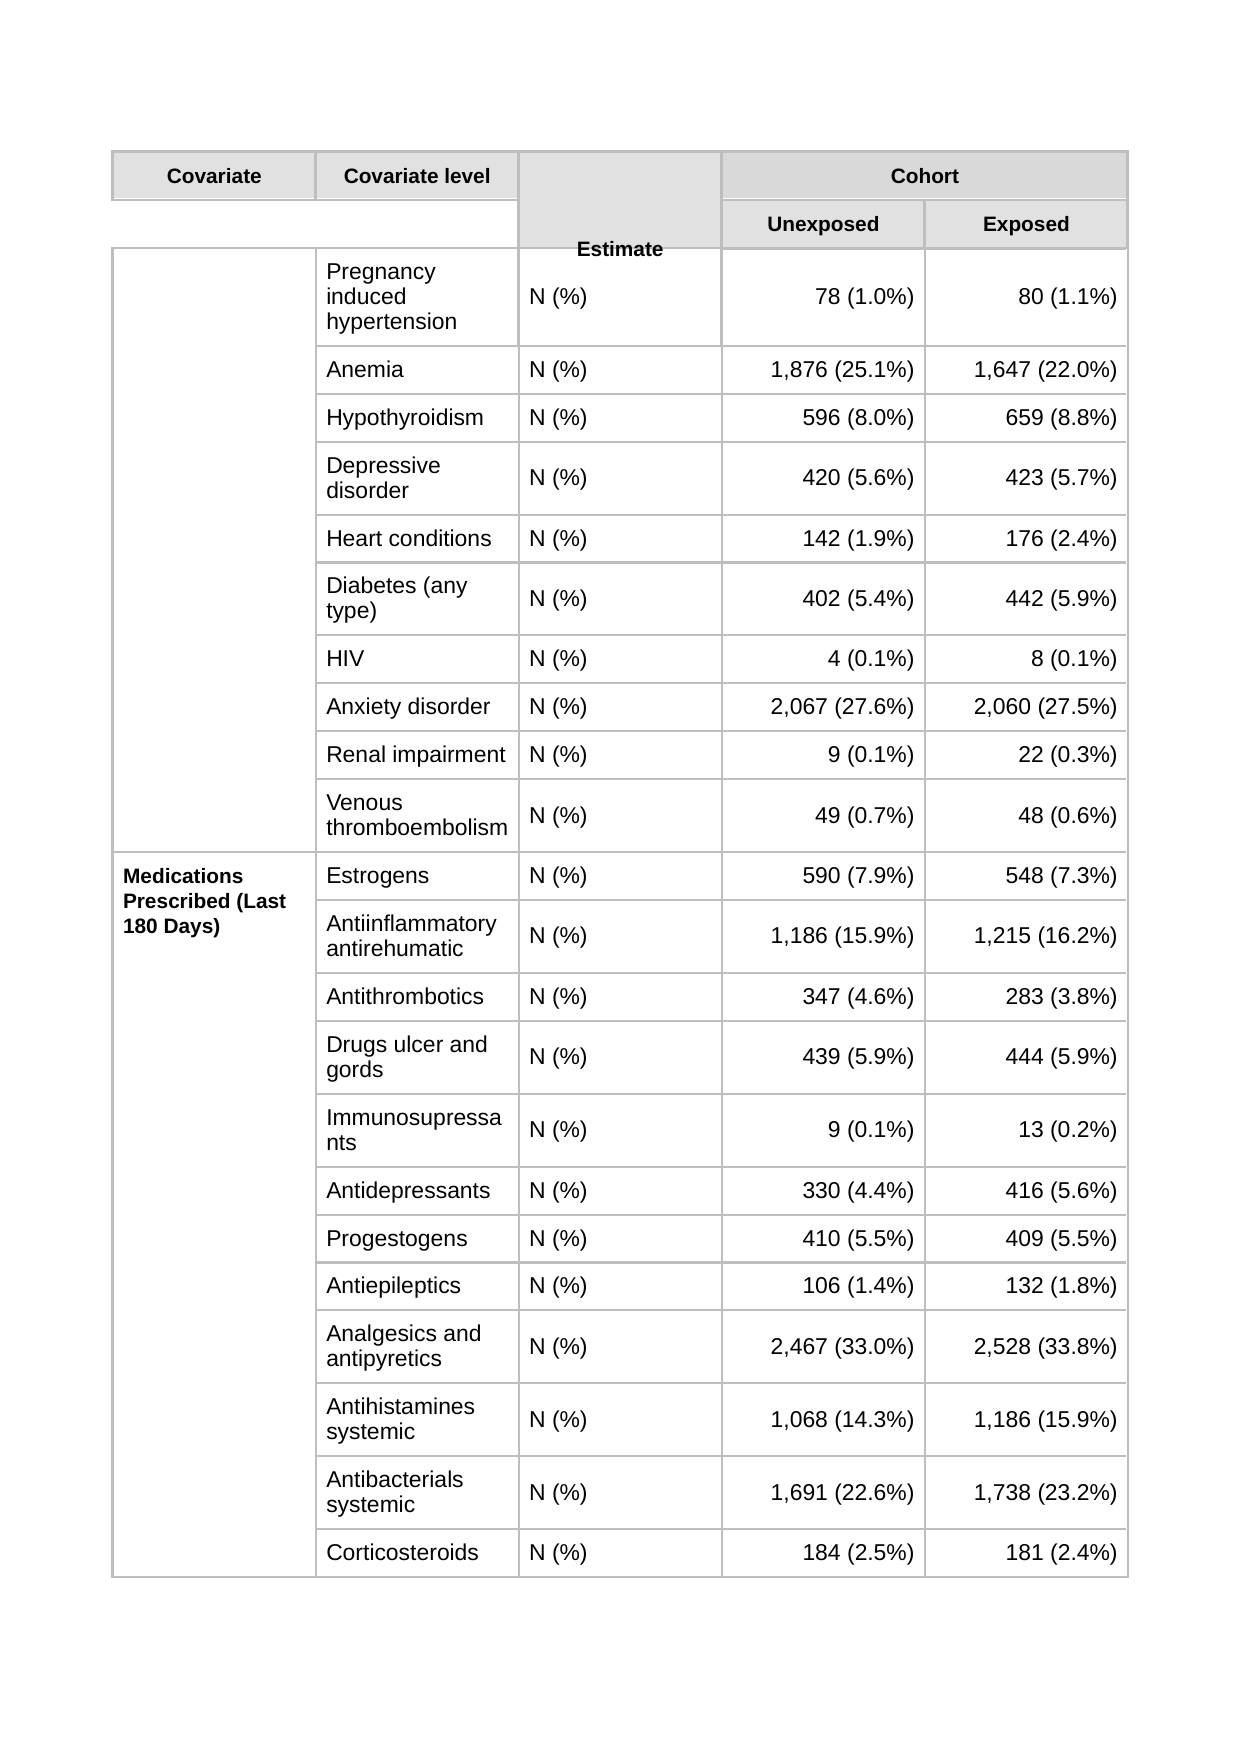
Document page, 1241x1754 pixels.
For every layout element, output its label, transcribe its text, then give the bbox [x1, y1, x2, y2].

table_cell Drugs ulcer and gords [317, 1022, 518, 1093]
table_cell 1,068 (14.3%) [723, 1384, 924, 1455]
table_cell N (%) [520, 1264, 721, 1309]
table_cell Heart conditions [317, 516, 518, 561]
table_cell N (%) [520, 1457, 721, 1528]
table_cell HIV [317, 636, 518, 682]
table_cell Depressive disorder [317, 443, 518, 513]
table_cell 416 (5.6%) [926, 1166, 1127, 1213]
table_cell N (%) [520, 1095, 721, 1166]
table_cell N (%) [520, 443, 721, 513]
table_header Estimate [520, 153, 720, 247]
table_cell Venous thromboembolism [317, 780, 518, 851]
table_cell N (%) [520, 249, 720, 345]
table_cell 1,186 (15.9%) [723, 901, 924, 972]
table_cell 659 (8.8%) [926, 393, 1127, 441]
table_cell N (%) [520, 1168, 721, 1213]
table_cell 330 (4.4%) [723, 1168, 924, 1213]
table_cell 132 (1.8%) [926, 1261, 1127, 1309]
table_cell Diabetes (any type) [317, 564, 518, 634]
table_cell 1,691 (22.6%) [723, 1457, 924, 1528]
table_cell 409 (5.5%) [926, 1214, 1127, 1261]
table_cell 347 (4.6%) [723, 974, 924, 1020]
table_cell N (%) [520, 1311, 721, 1382]
table_cell 80 (1.1%) [926, 249, 1127, 345]
table_cell N (%) [520, 395, 721, 441]
table_cell N (%) [520, 853, 721, 899]
table_cell 2,067 (27.6%) [723, 684, 924, 730]
table_cell N (%) [520, 516, 721, 561]
table_cell 442 (5.9%) [926, 561, 1127, 634]
table_cell Anxiety disorder [317, 684, 518, 730]
table_cell 590 (7.9%) [723, 853, 924, 899]
table_cell N (%) [520, 1530, 721, 1576]
table_cell N (%) [520, 1022, 721, 1093]
table_cell Antibacterials systemic [317, 1457, 518, 1528]
table_cell Renal impairment [317, 732, 518, 778]
table_cell N (%) [520, 636, 721, 682]
table_cell 1,647 (22.0%) [926, 345, 1127, 393]
table_cell 420 (5.6%) [723, 443, 924, 513]
table_cell 22 (0.3%) [926, 730, 1127, 778]
table_cell N (%) [520, 974, 721, 1020]
table_cell 8 (0.1%) [926, 634, 1127, 682]
table_cell 49 (0.7%) [723, 780, 924, 851]
table_cell Antiepileptics [317, 1264, 518, 1309]
table_cell 9 (0.1%) [723, 1095, 924, 1166]
table_cell Antiinflammatory antirehumatic [317, 901, 518, 972]
table_cell 13 (0.2%) [926, 1093, 1127, 1166]
table_cell Progestogens [317, 1216, 518, 1261]
table_cell N (%) [520, 1216, 721, 1261]
table_cell 1,738 (23.2%) [926, 1455, 1127, 1528]
table_cell 1,876 (25.1%) [723, 347, 924, 393]
table_cell N (%) [520, 347, 721, 393]
table_cell Antihistamines systemic [317, 1384, 518, 1455]
table_cell 410 (5.5%) [723, 1216, 924, 1261]
table_cell Antidepressants [317, 1168, 518, 1213]
table_cell N (%) [520, 564, 721, 634]
table_cell 48 (0.6%) [926, 778, 1127, 851]
table_cell Medications Prescribed (Last 180 Days) [114, 853, 315, 1576]
table_cell 1,215 (16.2%) [926, 899, 1127, 972]
table_cell 596 (8.0%) [723, 395, 924, 441]
table_cell 2,467 (33.0%) [723, 1311, 924, 1382]
table_cell 439 (5.9%) [723, 1022, 924, 1093]
table_cell Hypothyroidism [317, 395, 518, 441]
table_header Covariate level [317, 153, 517, 198]
table_cell Analgesics and antipyretics [317, 1311, 518, 1382]
table_cell 2,528 (33.8%) [926, 1309, 1127, 1382]
table_cell 142 (1.9%) [723, 516, 924, 561]
table_cell 423 (5.7%) [926, 441, 1127, 513]
table_cell 283 (3.8%) [926, 972, 1127, 1020]
table_cell 106 (1.4%) [723, 1264, 924, 1309]
table_cell Exposed [926, 201, 1126, 247]
table_cell N (%) [520, 684, 721, 730]
table_cell N (%) [520, 780, 721, 851]
table_cell Estrogens [317, 853, 518, 899]
table_header Covariate [114, 153, 314, 198]
table_cell 78 (1.0%) [723, 250, 924, 345]
table_cell 176 (2.4%) [926, 514, 1127, 561]
table_cell Antithrombotics [317, 974, 518, 1020]
table_cell 548 (7.3%) [926, 851, 1127, 899]
table_cell 444 (5.9%) [926, 1020, 1127, 1093]
table_cell Unexposed [723, 201, 923, 247]
table_cell 402 (5.4%) [723, 564, 924, 634]
table_header Cohort [723, 153, 1126, 198]
table_cell Anemia [317, 347, 518, 393]
table_cell N (%) [520, 1384, 721, 1455]
table_cell 181 (2.4%) [926, 1528, 1127, 1576]
table_cell Pregnancy induced hypertension [317, 249, 517, 345]
table_cell 4 (0.1%) [723, 636, 924, 682]
table_cell 1,186 (15.9%) [926, 1382, 1127, 1455]
table_cell Immunosupressants [317, 1095, 518, 1166]
table_cell 184 (2.5%) [723, 1530, 924, 1576]
table_cell Corticosteroids [317, 1530, 518, 1576]
table_cell 9 (0.1%) [723, 732, 924, 778]
table_cell 2,060 (27.5%) [926, 682, 1127, 730]
table_cell N (%) [520, 901, 721, 972]
table_cell N (%) [520, 732, 721, 778]
